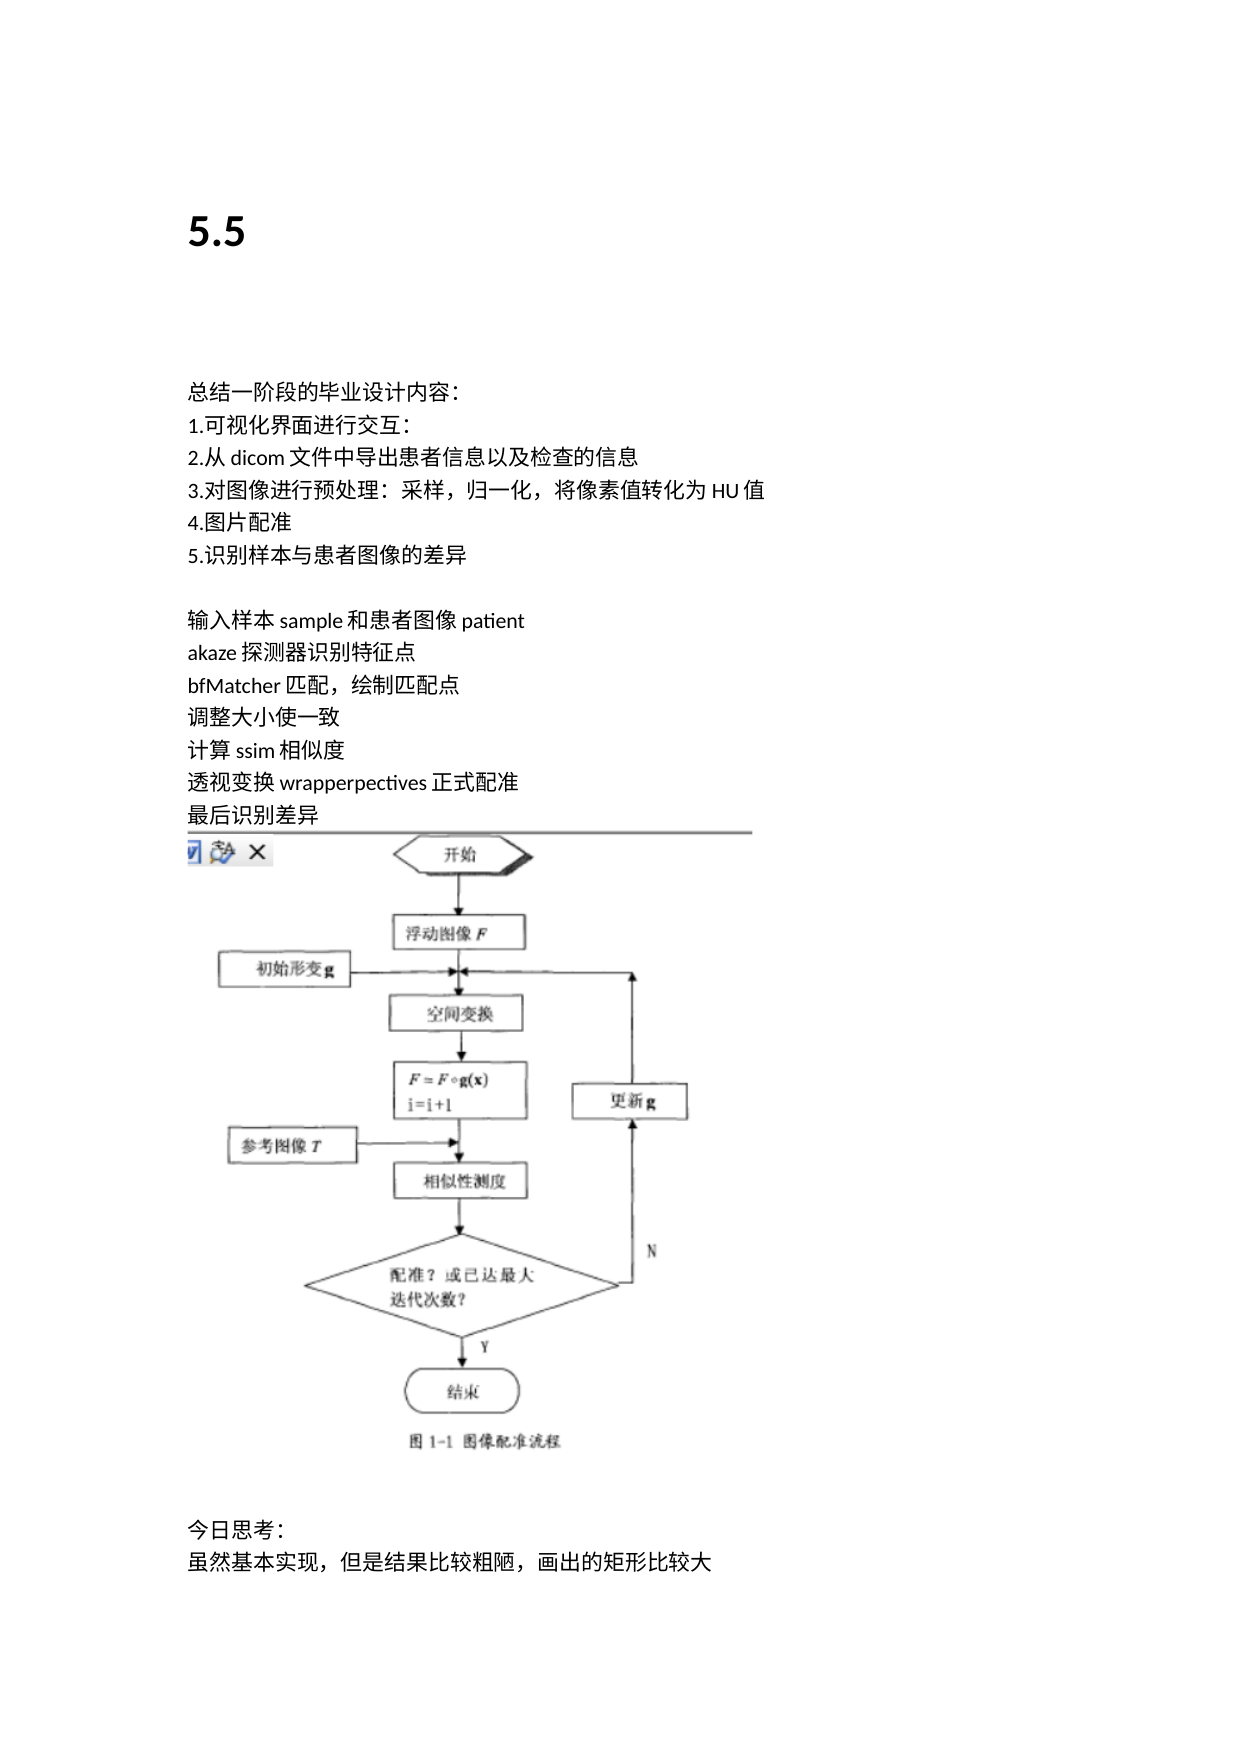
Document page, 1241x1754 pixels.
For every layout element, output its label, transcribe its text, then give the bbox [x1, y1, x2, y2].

text 今日思考： [187, 1512, 1053, 1545]
text 2.从dicom文件中导出患者信息以及检查的信息 [187, 440, 1053, 472]
text 计算ssim相似度 [187, 732, 1053, 765]
text 3.对图像进行预处理：采样，归一化，将像素值转化为HU值 [187, 472, 1053, 505]
text 1.可视化界面进行交互： [187, 407, 1053, 440]
subtitle 5.5 [187, 197, 1053, 262]
text 总结一阶段的毕业设计内容： [187, 375, 1053, 407]
text 调整大小使一致 [187, 700, 1053, 732]
text akaze探测器识别特征点 [187, 635, 1053, 667]
text 最后识别差异 [187, 797, 1053, 830]
text 输入样本sample和患者图像patient [187, 602, 1053, 635]
picture [187, 830, 753, 1458]
text 4.图片配准 [187, 505, 1053, 537]
text 虽然基本实现，但是结果比较粗陋，画出的矩形比较大 [187, 1545, 1053, 1577]
text 5.识别样本与患者图像的差异 [187, 537, 1053, 570]
text 透视变换wrapperpectives正式配准 [187, 765, 1053, 797]
text bfMatcher匹配，绘制匹配点 [187, 667, 1053, 700]
